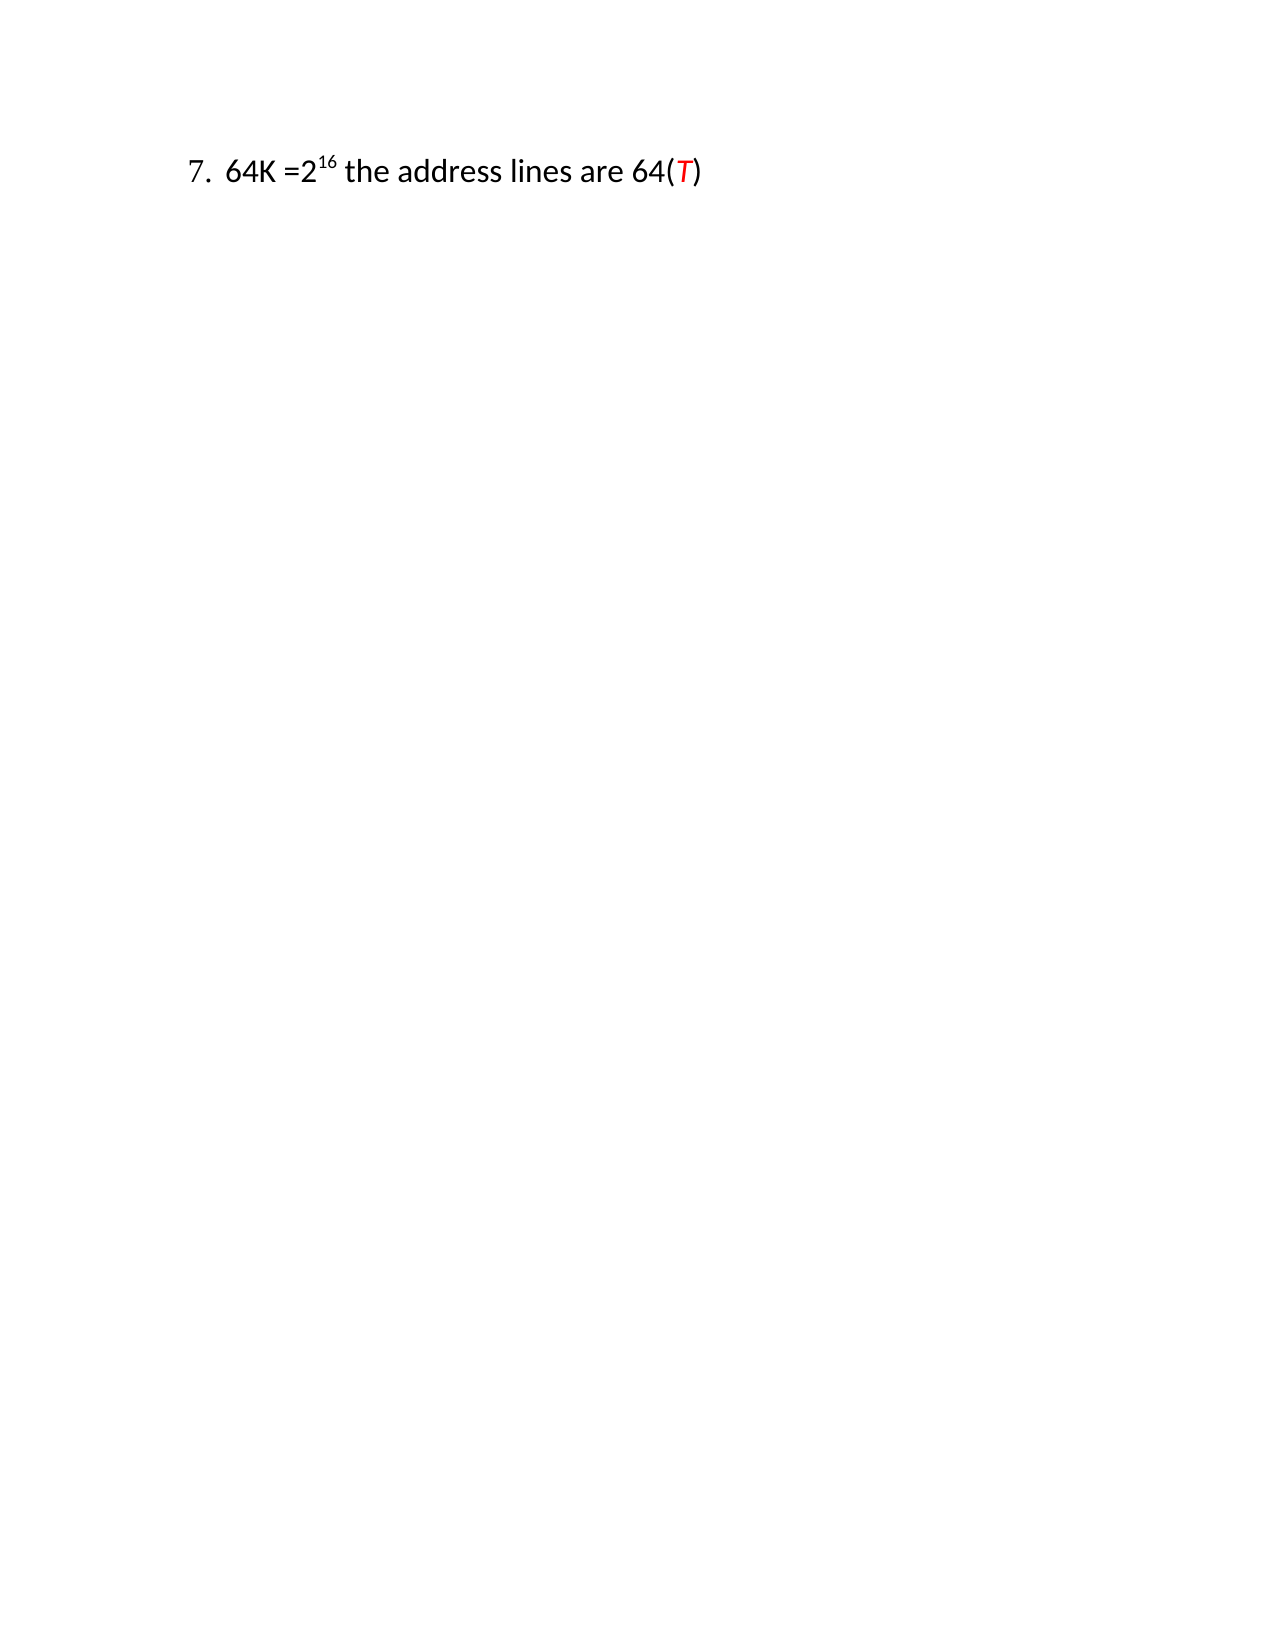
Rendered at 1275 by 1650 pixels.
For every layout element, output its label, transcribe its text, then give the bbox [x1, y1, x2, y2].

list 64K =216 the address lines are 64(T) [187, 150, 1125, 191]
